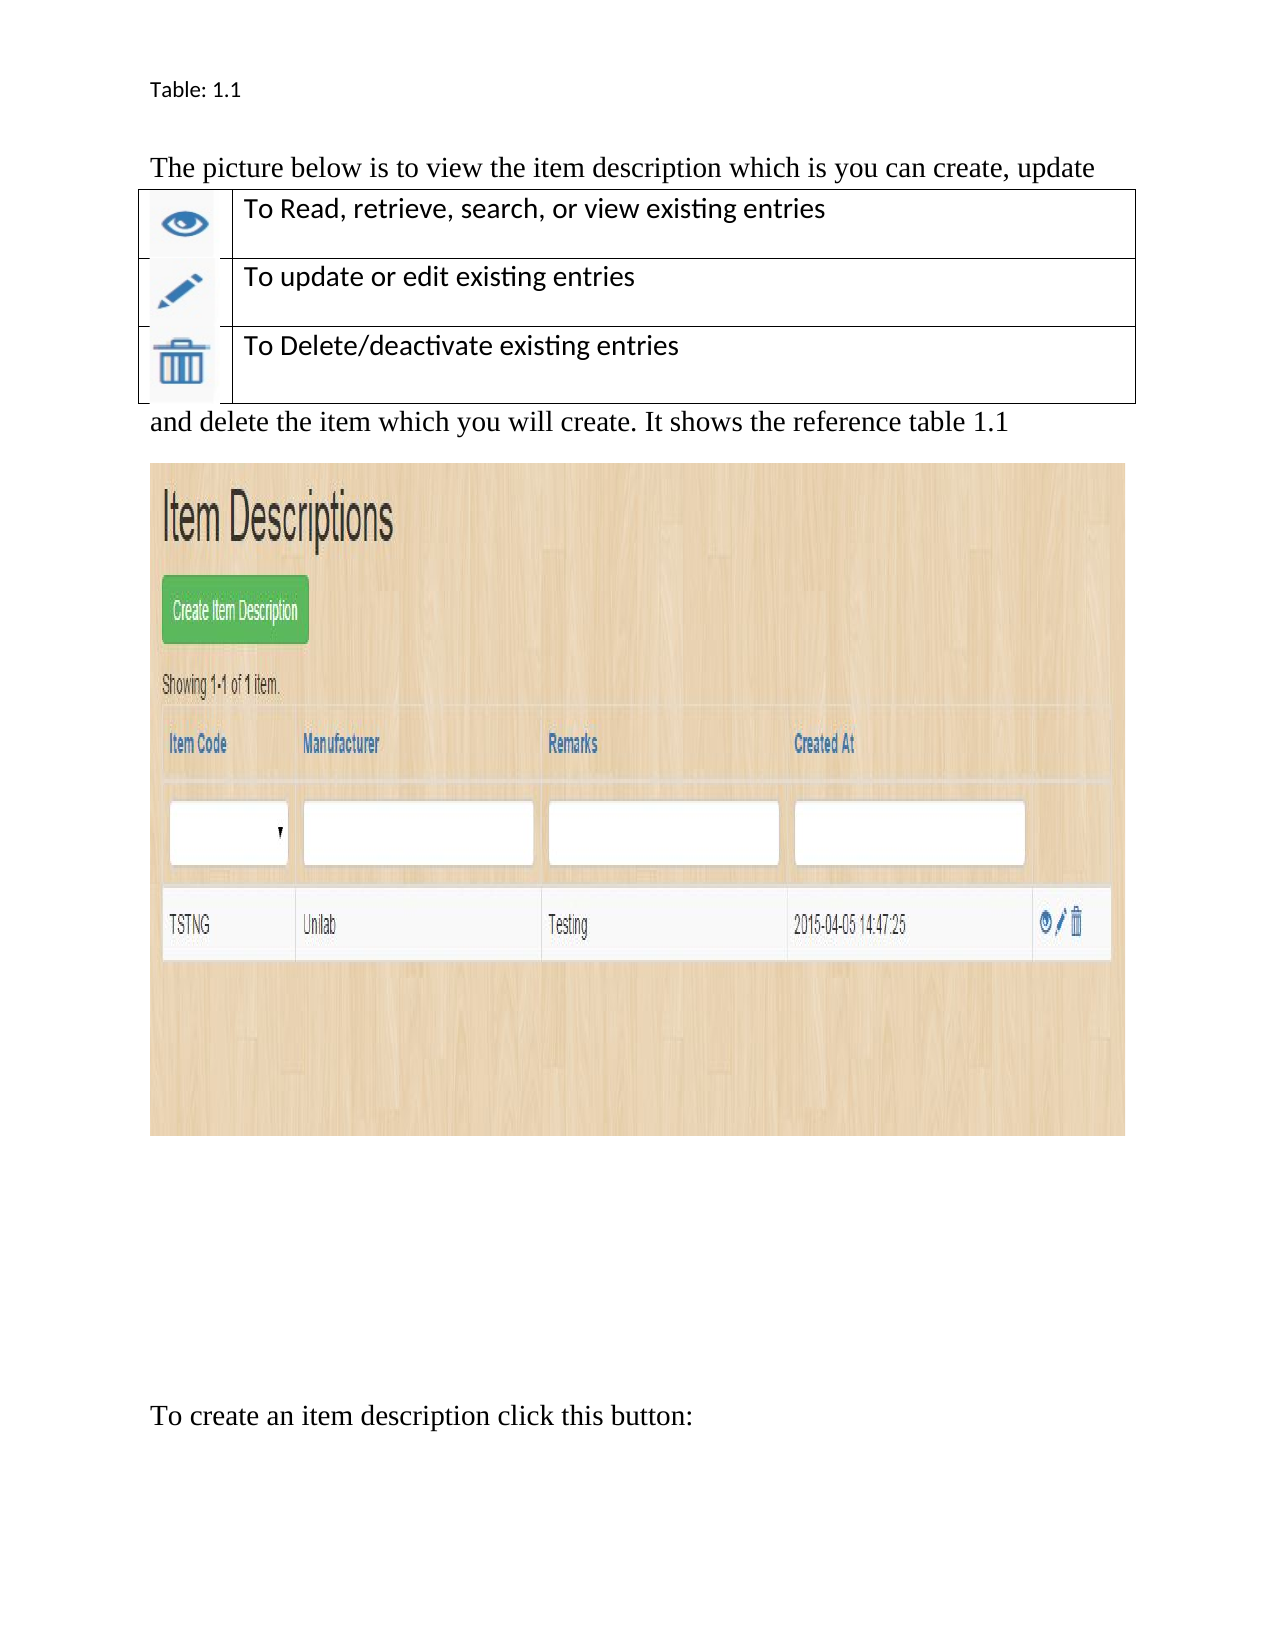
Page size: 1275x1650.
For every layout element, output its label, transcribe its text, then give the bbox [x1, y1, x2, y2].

picture [149, 190, 220, 404]
text To create an item description click this button: [150, 1398, 1125, 1432]
text The picture below is to view the item description which is you can create, update and delete the item which you will create. It shows the reference table 1.1 [150, 404, 1125, 438]
text The picture below is to view the item description which is you can create, update and delete the item which you will create. It shows the reference table 1.1 [233, 327, 1125, 403]
text The picture below is to view the item description which is you can create, update and delete the item which you will create. It shows the reference table 1.1 [233, 190, 1125, 258]
text The picture below is to view the item description which is you can create, update and delete the item which you will create. It shows the reference table 1.1 [233, 259, 1125, 326]
picture [150, 463, 1125, 1136]
text The picture below is to view the item description which is you can create, update and delete the item which you will create. It shows the reference table 1.1 [150, 150, 1125, 189]
